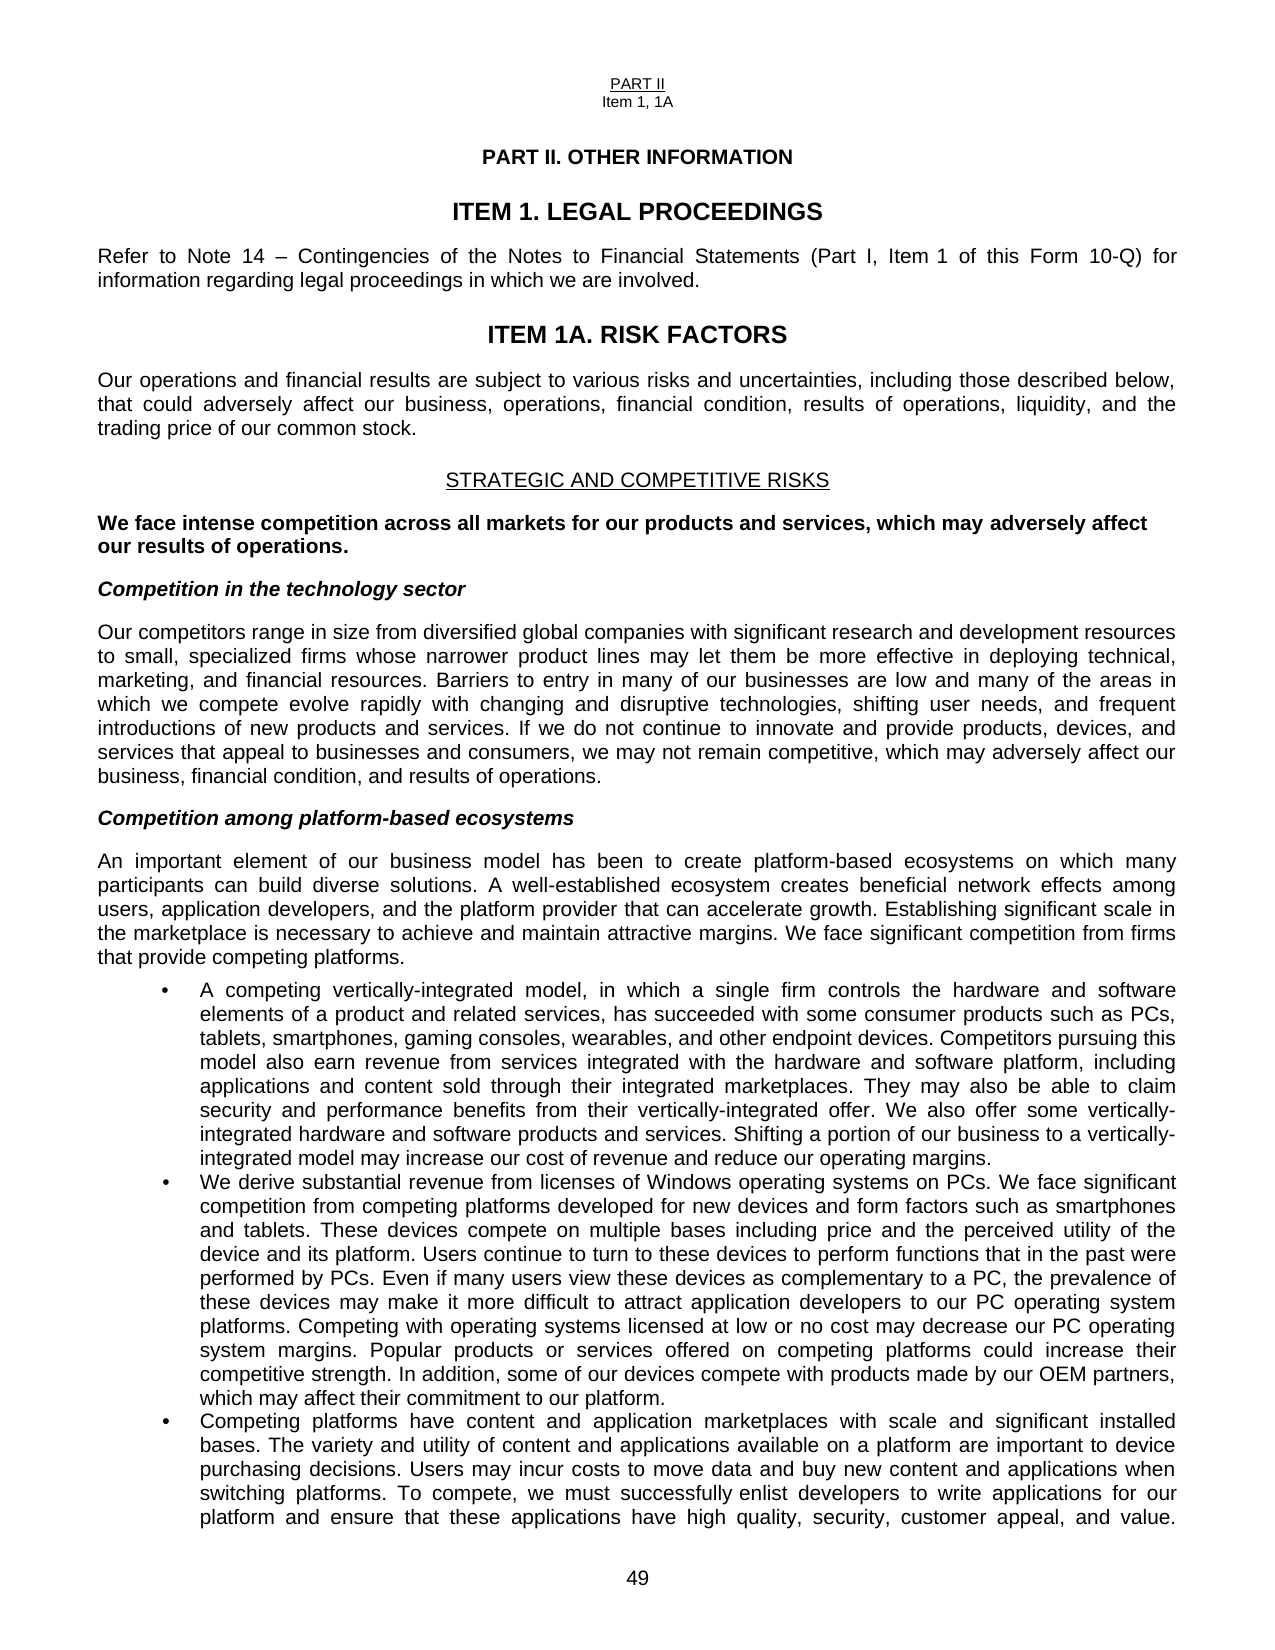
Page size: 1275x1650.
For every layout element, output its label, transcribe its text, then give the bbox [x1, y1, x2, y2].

subtitle ITEM 1. LEGAL PROCEEDINGS [97, 197, 1177, 225]
text Refer to Note 14 – Contingencies of the Notes to Financial Statements (Part I, Item 1 of this Form 10-Q) for information regarding legal proceedings in which we are involved. [97, 244, 1177, 292]
text STRATEGIC AND COMPETITIVE RISKS [97, 468, 1177, 492]
subtitle PART II. OTHER INFORMATION [97, 144, 1177, 168]
text We face intense competition across all markets for our products and services, which may adversely affect our results of operations. [97, 510, 1177, 558]
subtitle ITEM 1A. RISK FACTORS [97, 320, 1177, 349]
text Our competitors range in size from diversified global companies with significant research and development resources to small, specialized firms whose narrower product lines may let them be more effective in deploying technical, marketing, and financial resources. Barriers to entry in many of our businesses are low and many of the areas in which we compete evolve rapidly with changing and disruptive technologies, shifting user needs, and frequent introductions of new products and services. If we do not continue to innovate and provide products, devices, and services that appeal to businesses and consumers, we may not remain competitive, which may adversely affect our business, financial condition, and results of operations. [97, 620, 1177, 787]
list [162, 1409, 1177, 1529]
list A competing vertically-integrated model, in which a single firm controls the hardware and software elements of a product and related services, has succeeded with some consumer products such as PCs, tablets, smartphones, gaming consoles, wearables, and other endpoint devices. Competitors pursuing this model also earn revenue from services integrated with the hardware and software platform, including applications and content sold through their integrated marketplaces. They may also be able to claim security and performance benefits from their vertically-integrated offer. We also offer some vertically-integrated hardware and software products and services. Shifting a portion of our business to a vertically-integrated model may increase our cost of revenue and reduce our operating margins. [161, 978, 1177, 1170]
list We derive substantial revenue from licenses of Windows operating systems on PCs. We face significant competition from competing platforms developed for new devices and form factors such as smartphones and tablets. These devices compete on multiple bases including price and the perceived utility of the device and its platform. Users continue to turn to these devices to perform functions that in the past were performed by PCs. Even if many users view these devices as complementary to a PC, the prevalence of these devices may make it more difficult to attract application developers to our PC operating system platforms. Competing with operating systems licensed at low or no cost may decrease our PC operating system margins. Popular products or services offered on competing platforms could increase their competitive strength. In addition, some of our devices compete with products made by our OEM partners, which may affect their commitment to our platform. [162, 1170, 1177, 1409]
text Competition among platform-based ecosystems [97, 806, 1177, 830]
text Our operations and financial results are subject to various risks and uncertainties, including those described below, that could adversely affect our business, operations, financial condition, results of operations, liquidity, and the trading price of our common stock. [97, 368, 1177, 439]
text An important element of our business model has been to create platform-based ecosystems on which many participants can build diverse solutions. A well-established ecosystem creates beneficial network effects among users, application developers, and the platform provider that can accelerate growth. Establishing significant scale in the marketplace is necessary to achieve and maintain attractive margins. We face significant competition from firms that provide competing platforms. [97, 849, 1177, 969]
text Competition in the technology sector [97, 577, 1177, 601]
